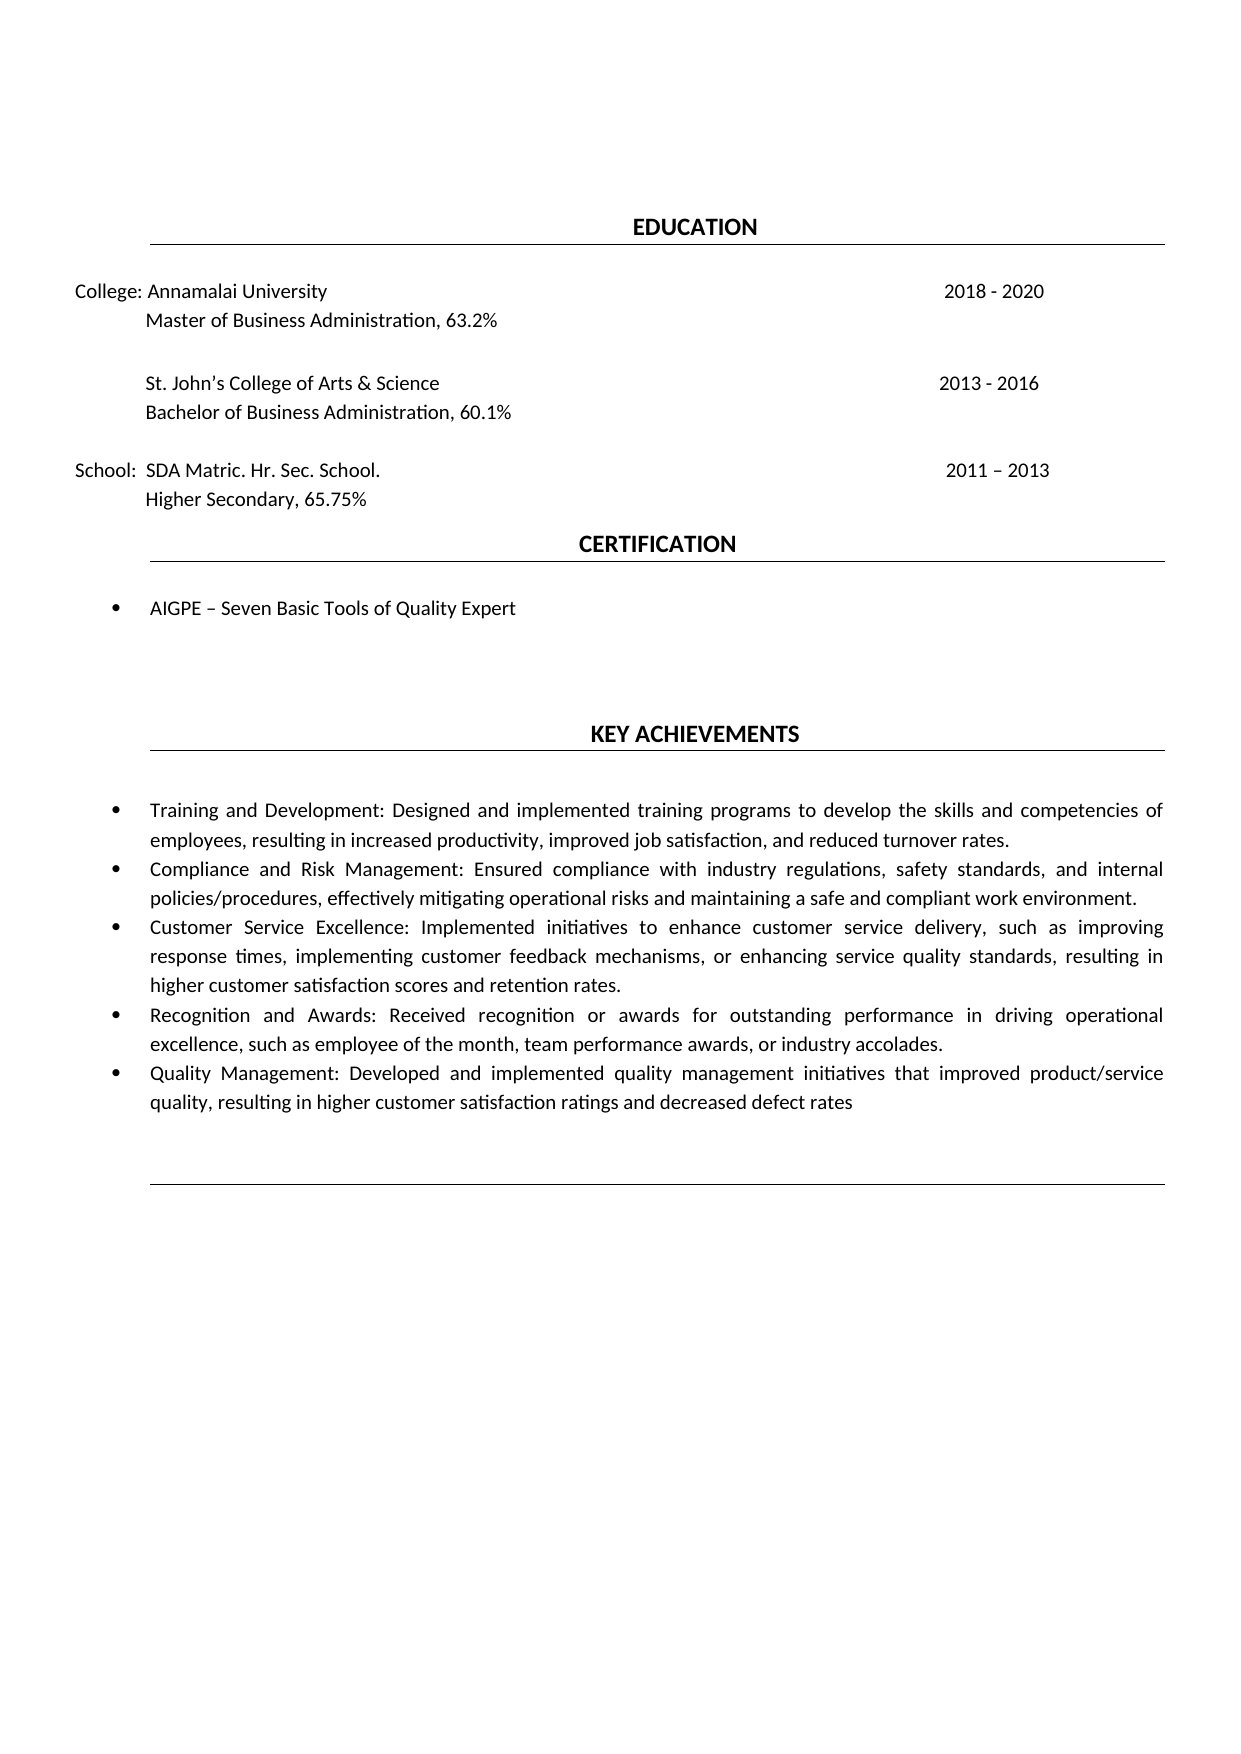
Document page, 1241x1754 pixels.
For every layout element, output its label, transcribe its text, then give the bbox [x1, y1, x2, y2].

text Bachelor of Business Administration, 60.1% [75, 399, 1165, 424]
text EDUCATION [150, 211, 1165, 244]
list Recognition and Awards: Received recognition or awards for outstanding performance in driving operational excellence, such as employee of the month, team performance awards, or industry accolades. [112, 1002, 1165, 1056]
list Customer Service Excellence: Implemented initiatives to enhance customer service delivery, such as improving response times, implementing customer feedback mechanisms, or enhancing service quality standards, resulting in higher customer satisfaction scores and retention rates. [112, 914, 1165, 998]
text KEY ACHIEVEMENTS [150, 718, 1165, 750]
list CERTIFICATION [150, 528, 1165, 561]
text College: Annamalai University 2018 - 2020 [75, 278, 1165, 304]
text School: SDA Matric. Hr. Sec. School. 2011 – 2013 [75, 457, 1165, 483]
list Training and Development: Designed and implemented training programs to develop the skills and competencies of employees, resulting in increased productivity, improved job satisfaction, and reduced turnover rates. [112, 798, 1165, 852]
text Master of Business Administration, 63.2% [75, 307, 1165, 333]
list AIGPE – Seven Basic Tools of Quality Expert [112, 595, 1165, 621]
text Higher Secondary, 65.75% [75, 486, 1165, 512]
text St. John’s College of Arts & Science 2013 - 2016 [75, 370, 1165, 395]
list Compliance and Risk Management: Ensured compliance with industry regulations, safety standards, and internal policies/procedures, effectively mitigating operational risks and maintaining a safe and compliant work environment. [112, 856, 1165, 911]
list Quality Management: Developed and implemented quality management initiatives that improved product/service quality, resulting in higher customer satisfaction ratings and decreased defect rates [112, 1060, 1165, 1115]
